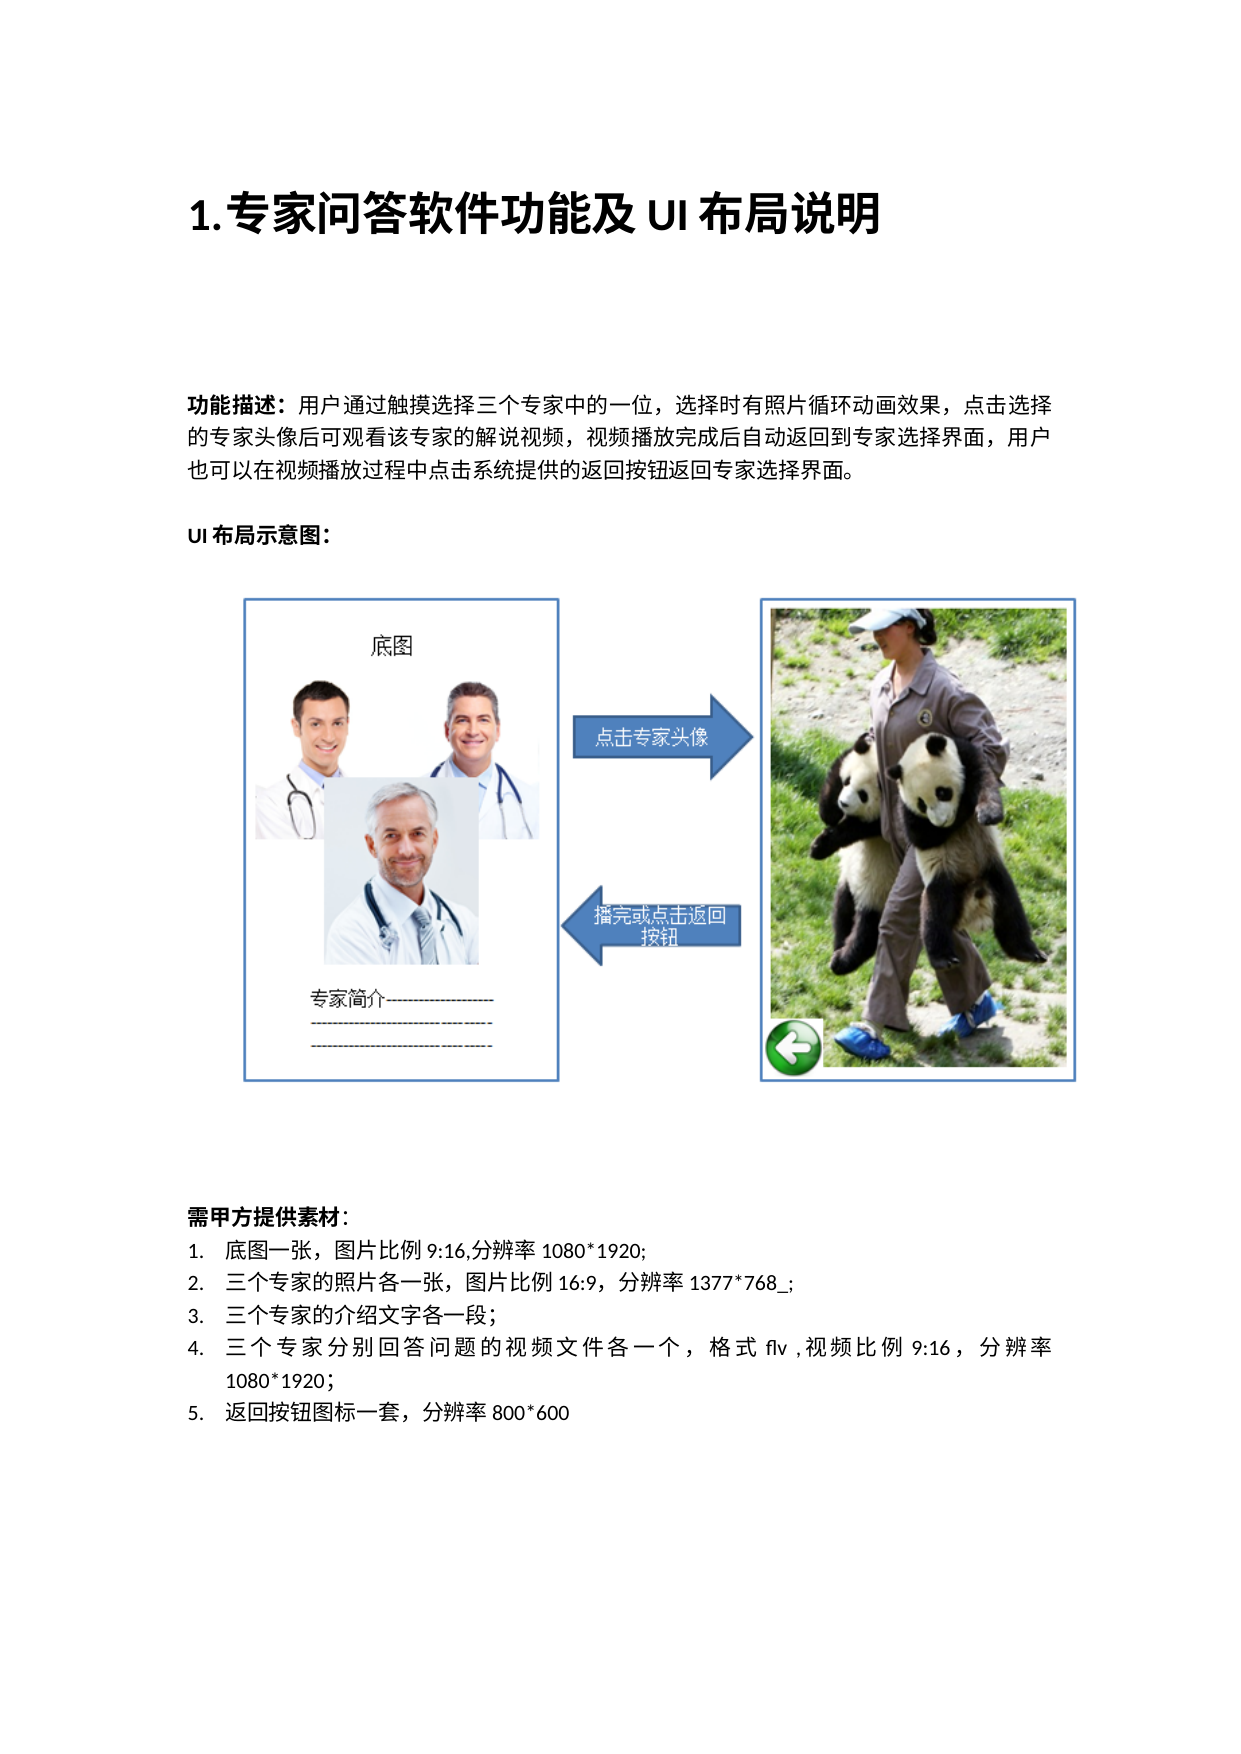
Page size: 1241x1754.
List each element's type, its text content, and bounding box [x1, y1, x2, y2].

list 返回按钮图标一套，分辨率800*600 [187, 1395, 1053, 1427]
text 需甲方提供素材： [187, 1200, 1053, 1232]
list 三个专家分别回答问题的视频文件各一个，格式flv ,视频比例9:16，分辨率1080*1920； [187, 1330, 1053, 1395]
list 三个专家的照片各一张，图片比例16:9，分辨率1377*768_; [187, 1265, 1053, 1297]
text UI布局示意图： [187, 517, 1053, 550]
subtitle 专家问答软件功能及UI布局说明 [187, 162, 1053, 259]
picture [187, 582, 1122, 1105]
list 三个专家的介绍文字各一段； [187, 1297, 1053, 1330]
list 底图一张，图片比例9:16,分辨率1080*1920; [187, 1232, 1053, 1265]
text 功能描述：用户通过触摸选择三个专家中的一位，选择时有照片循环动画效果，点击选择的专家头像后可观看该专家的解说视频，视频播放完成后自动返回到专家选择界面，用户也可以在视频播放过程中点击系统提供的返回按钮返回专家选择界面。 [187, 387, 1053, 485]
